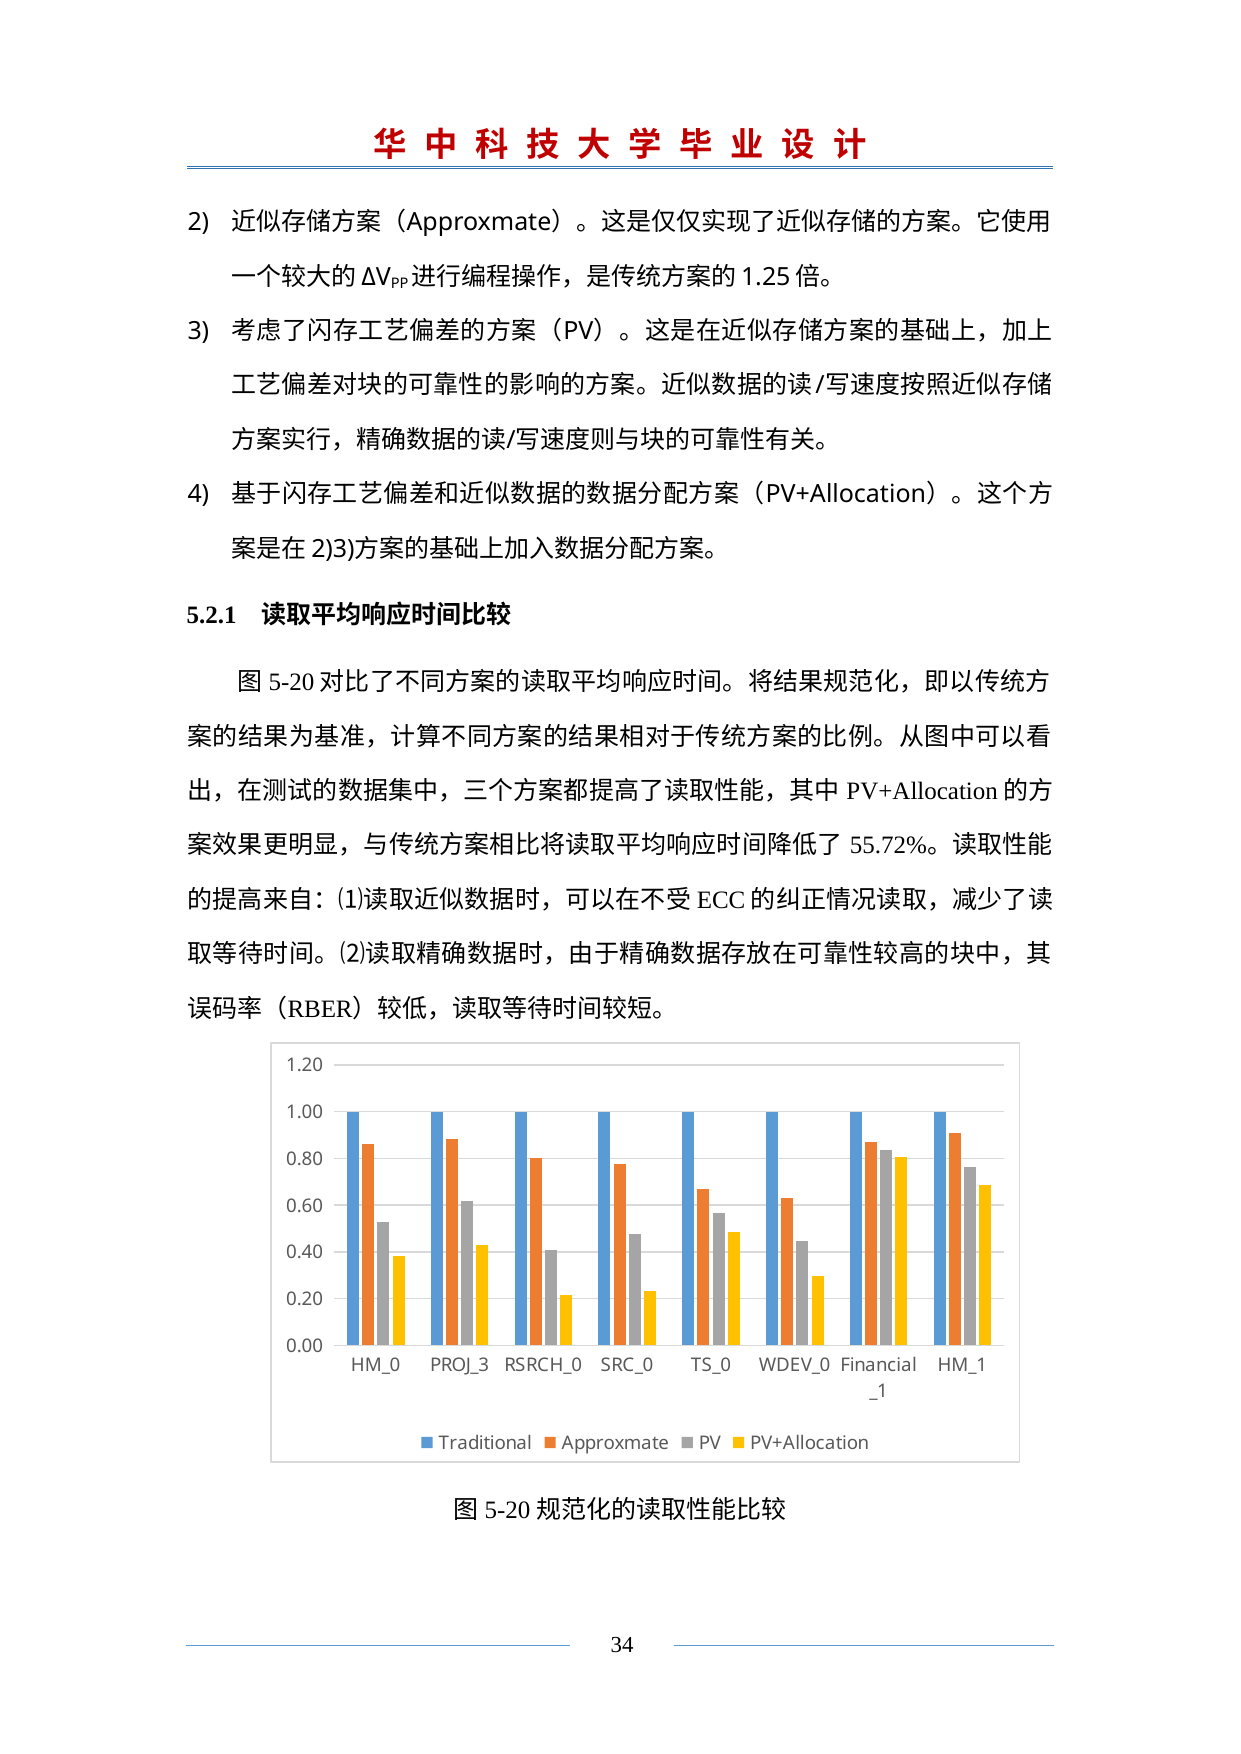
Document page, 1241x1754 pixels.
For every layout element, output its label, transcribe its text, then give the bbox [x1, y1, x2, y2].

list 基于闪存工艺偏差和近似数据的数据分配方案（PV+Allocation）。这个方案是在2)3)方案的基础上加入数据分配方案。 [187, 474, 1053, 564]
list 考虑了闪存工艺偏差的方案（PV）。这是在近似存储方案的基础上，加上工艺偏差对块的可靠性的影响的方案。近似数据的读/写速度按照近似存储方案实行，精确数据的读/写速度则与块的可靠性有关。 [187, 311, 1053, 456]
list 近似存储方案（Approxmate）。这是仅仅实现了近似存储的方案。它使用一个较大的ΔVPP进行编程操作，是传统方案的1.25倍。 [187, 202, 1053, 292]
subtitle 读取平均响应时间比较 [186, 595, 1053, 631]
